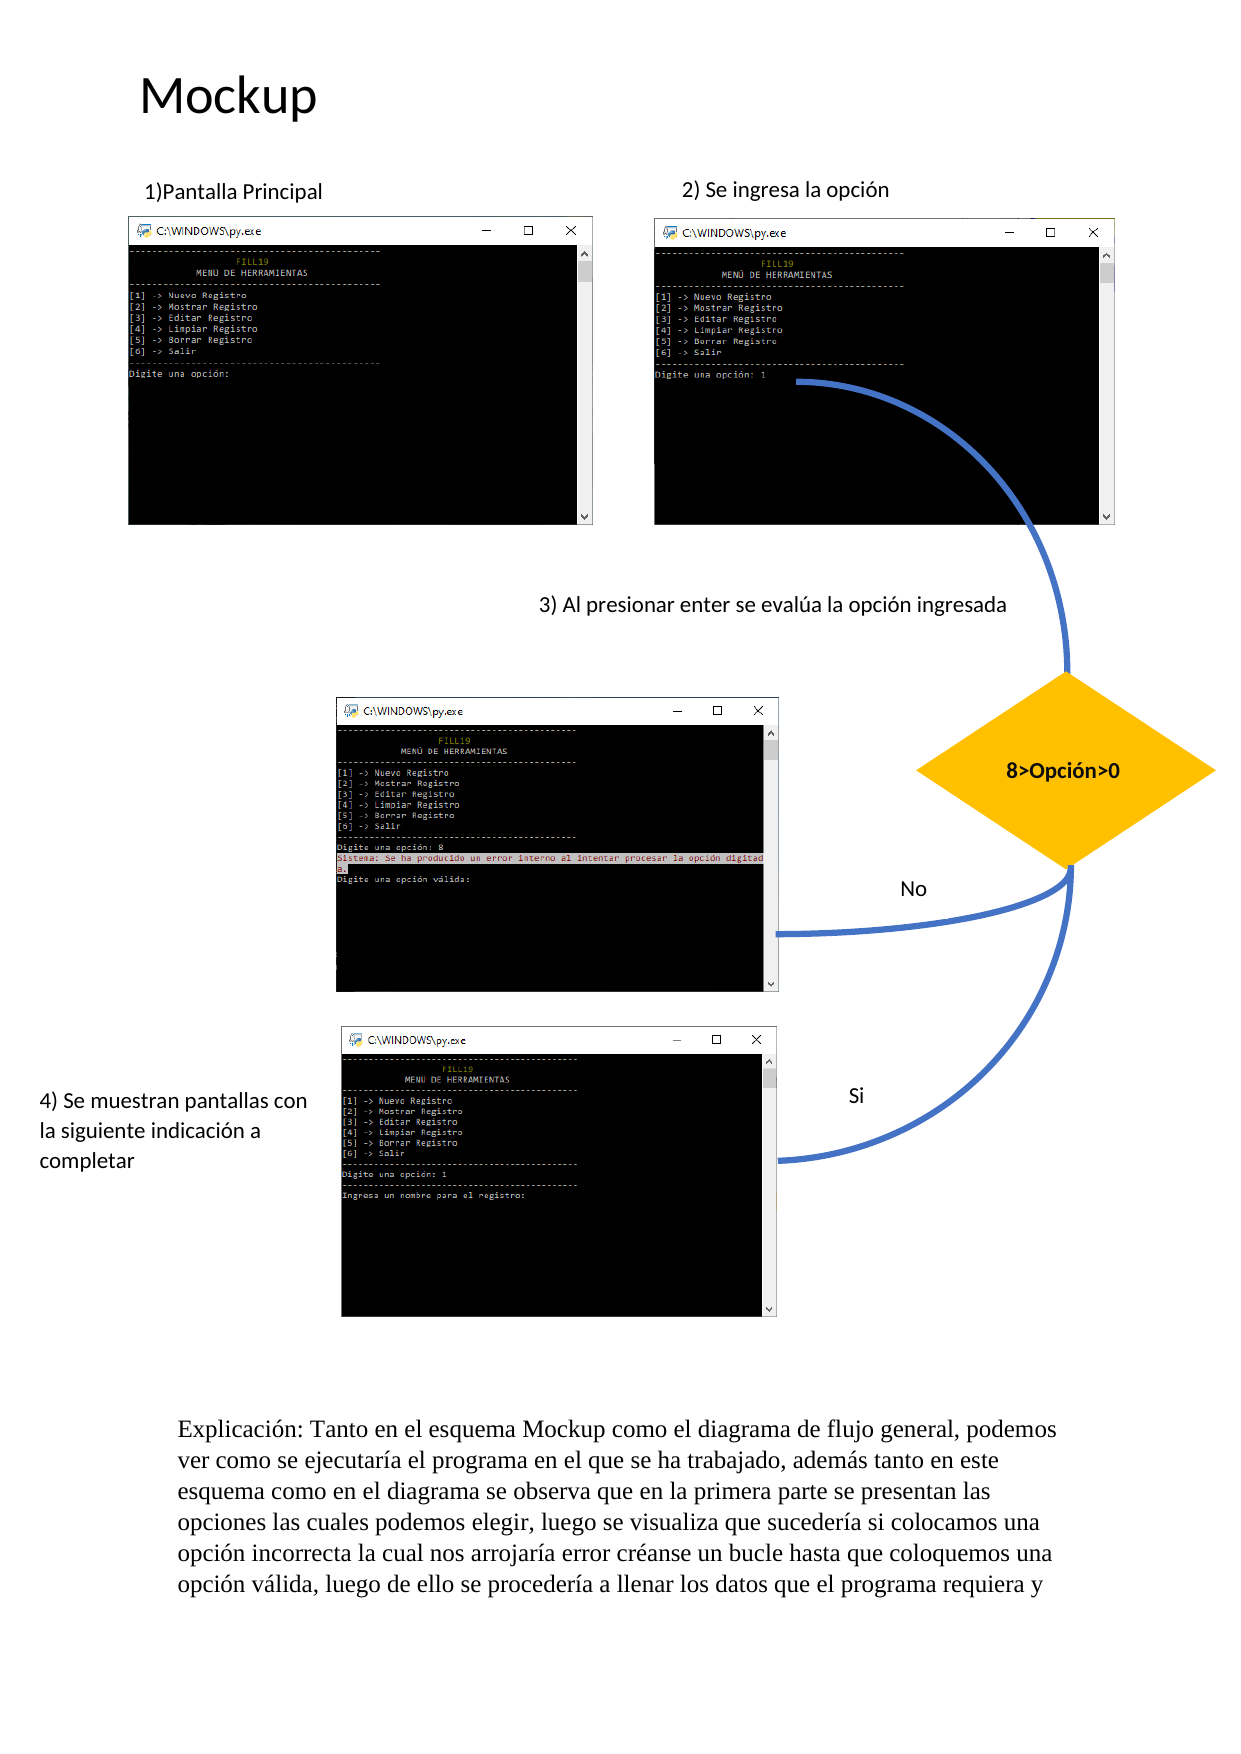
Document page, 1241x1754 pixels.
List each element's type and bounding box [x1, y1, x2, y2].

picture [336, 697, 779, 992]
picture [128, 216, 593, 525]
picture [341, 1026, 777, 1317]
text [177, 1414, 1063, 1598]
picture [654, 218, 1115, 525]
